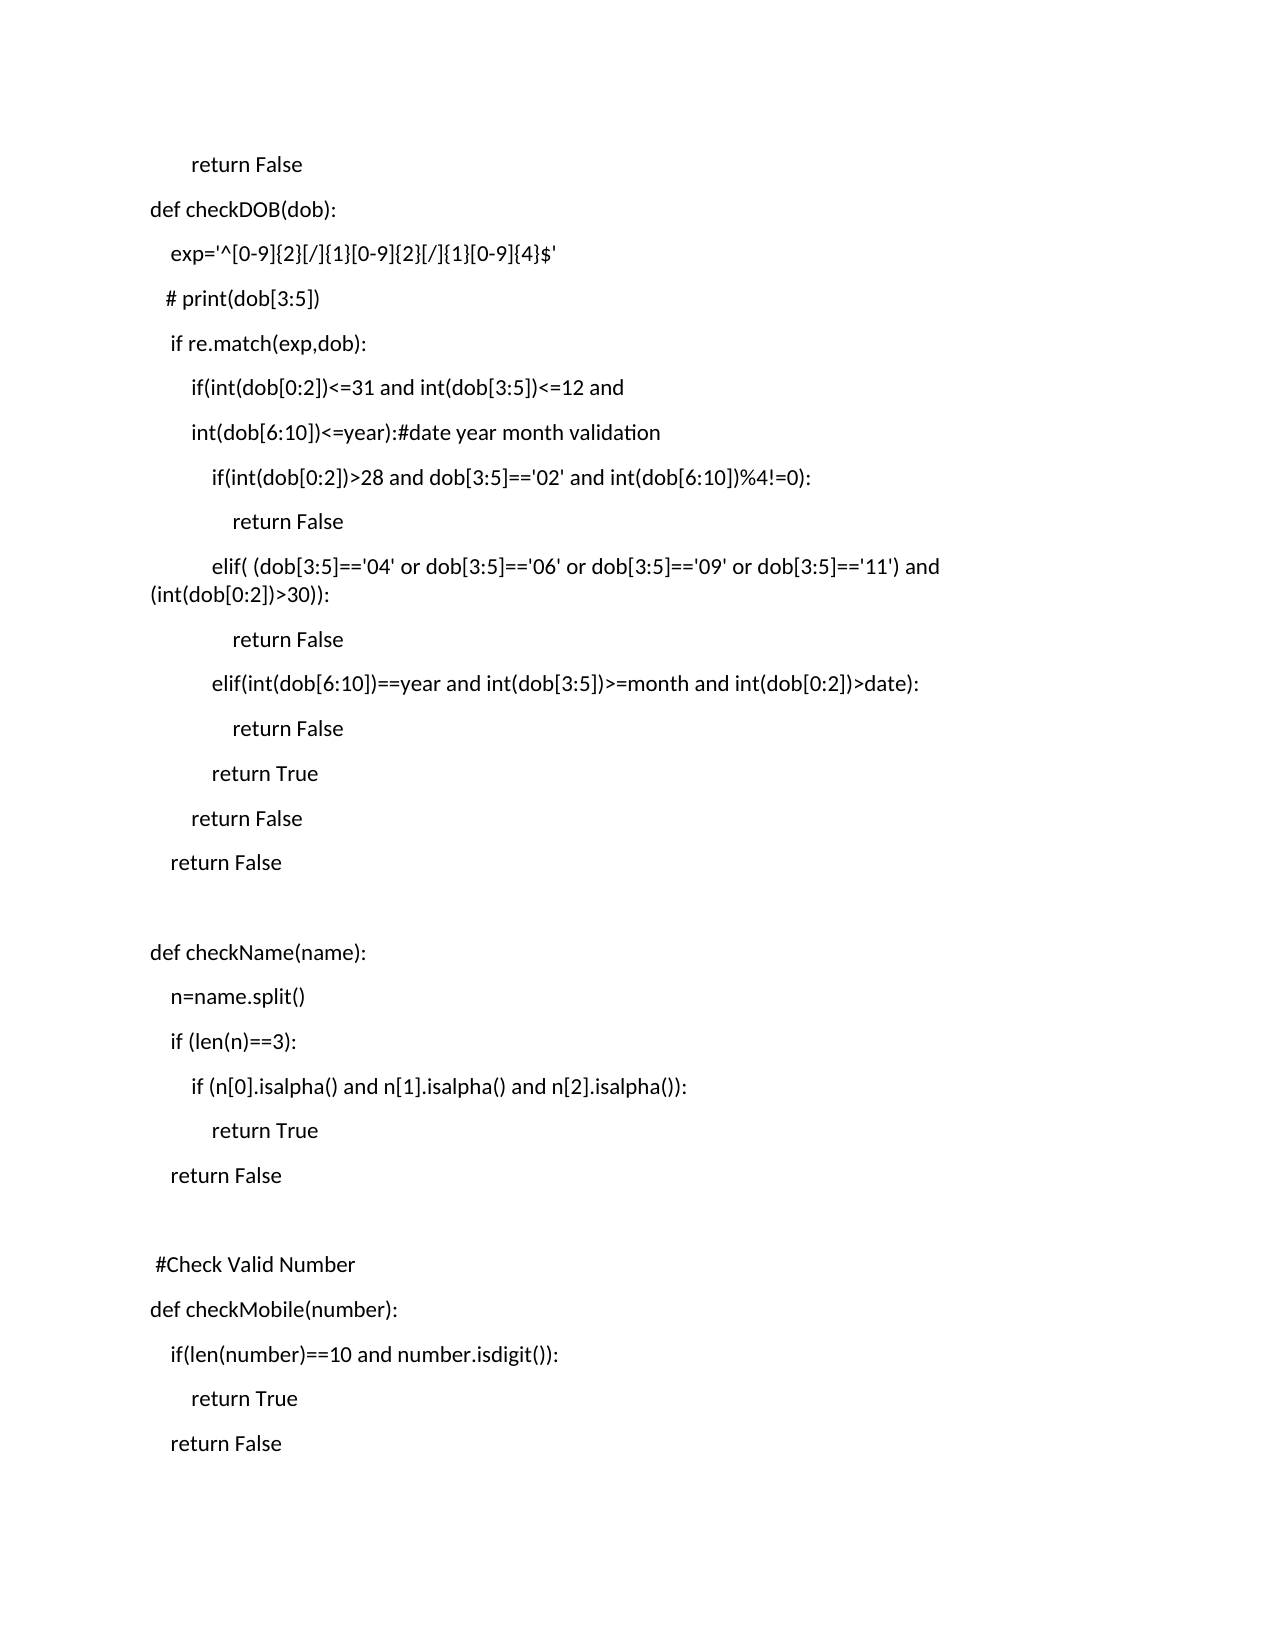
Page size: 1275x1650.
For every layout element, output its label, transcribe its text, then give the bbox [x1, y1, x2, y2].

text return False [150, 848, 1125, 876]
text if(len(number)==10 and number.isdigit()): [150, 1340, 1125, 1368]
text def checkDOB(dob): [150, 195, 1125, 223]
text return False [150, 804, 1125, 832]
text #Check Valid Number [150, 1251, 1125, 1278]
text return False [150, 1429, 1125, 1457]
text return True [150, 759, 1125, 787]
text elif( (dob[3:5]=='04' or dob[3:5]=='06' or dob[3:5]=='09' or dob[3:5]=='11') and (int(dob[0:2])>30)): [150, 552, 1125, 608]
text return False [150, 625, 1125, 653]
text if(int(dob[0:2])<=31 and int(dob[3:5])<=12 and [150, 373, 1125, 401]
text return True [150, 1116, 1125, 1144]
text return False [150, 507, 1125, 536]
text if(int(dob[0:2])>28 and dob[3:5]=='02' and int(dob[6:10])%4!=0): [150, 463, 1125, 491]
text return False [150, 1161, 1125, 1189]
text def checkMobile(number): [150, 1295, 1125, 1323]
text return True [150, 1384, 1125, 1413]
text exp='^[0-9]{2}[/]{1}[0-9]{2}[/]{1}[0-9]{4}$' [150, 239, 1125, 267]
text def checkName(name): [150, 938, 1125, 966]
text n=name.split() [150, 982, 1125, 1010]
text int(dob[6:10])<=year):#date year month validation [150, 418, 1125, 446]
text elif(int(dob[6:10])==year and int(dob[3:5])>=month and int(dob[0:2])>date): [150, 669, 1125, 698]
text if re.match(exp,dob): [150, 329, 1125, 357]
text return False [150, 150, 1125, 178]
text return False [150, 714, 1125, 742]
text if (n[0].isalpha() and n[1].isalpha() and n[2].isalpha()): [150, 1072, 1125, 1100]
text # print(dob[3:5]) [150, 284, 1125, 312]
text if (len(n)==3): [150, 1027, 1125, 1055]
